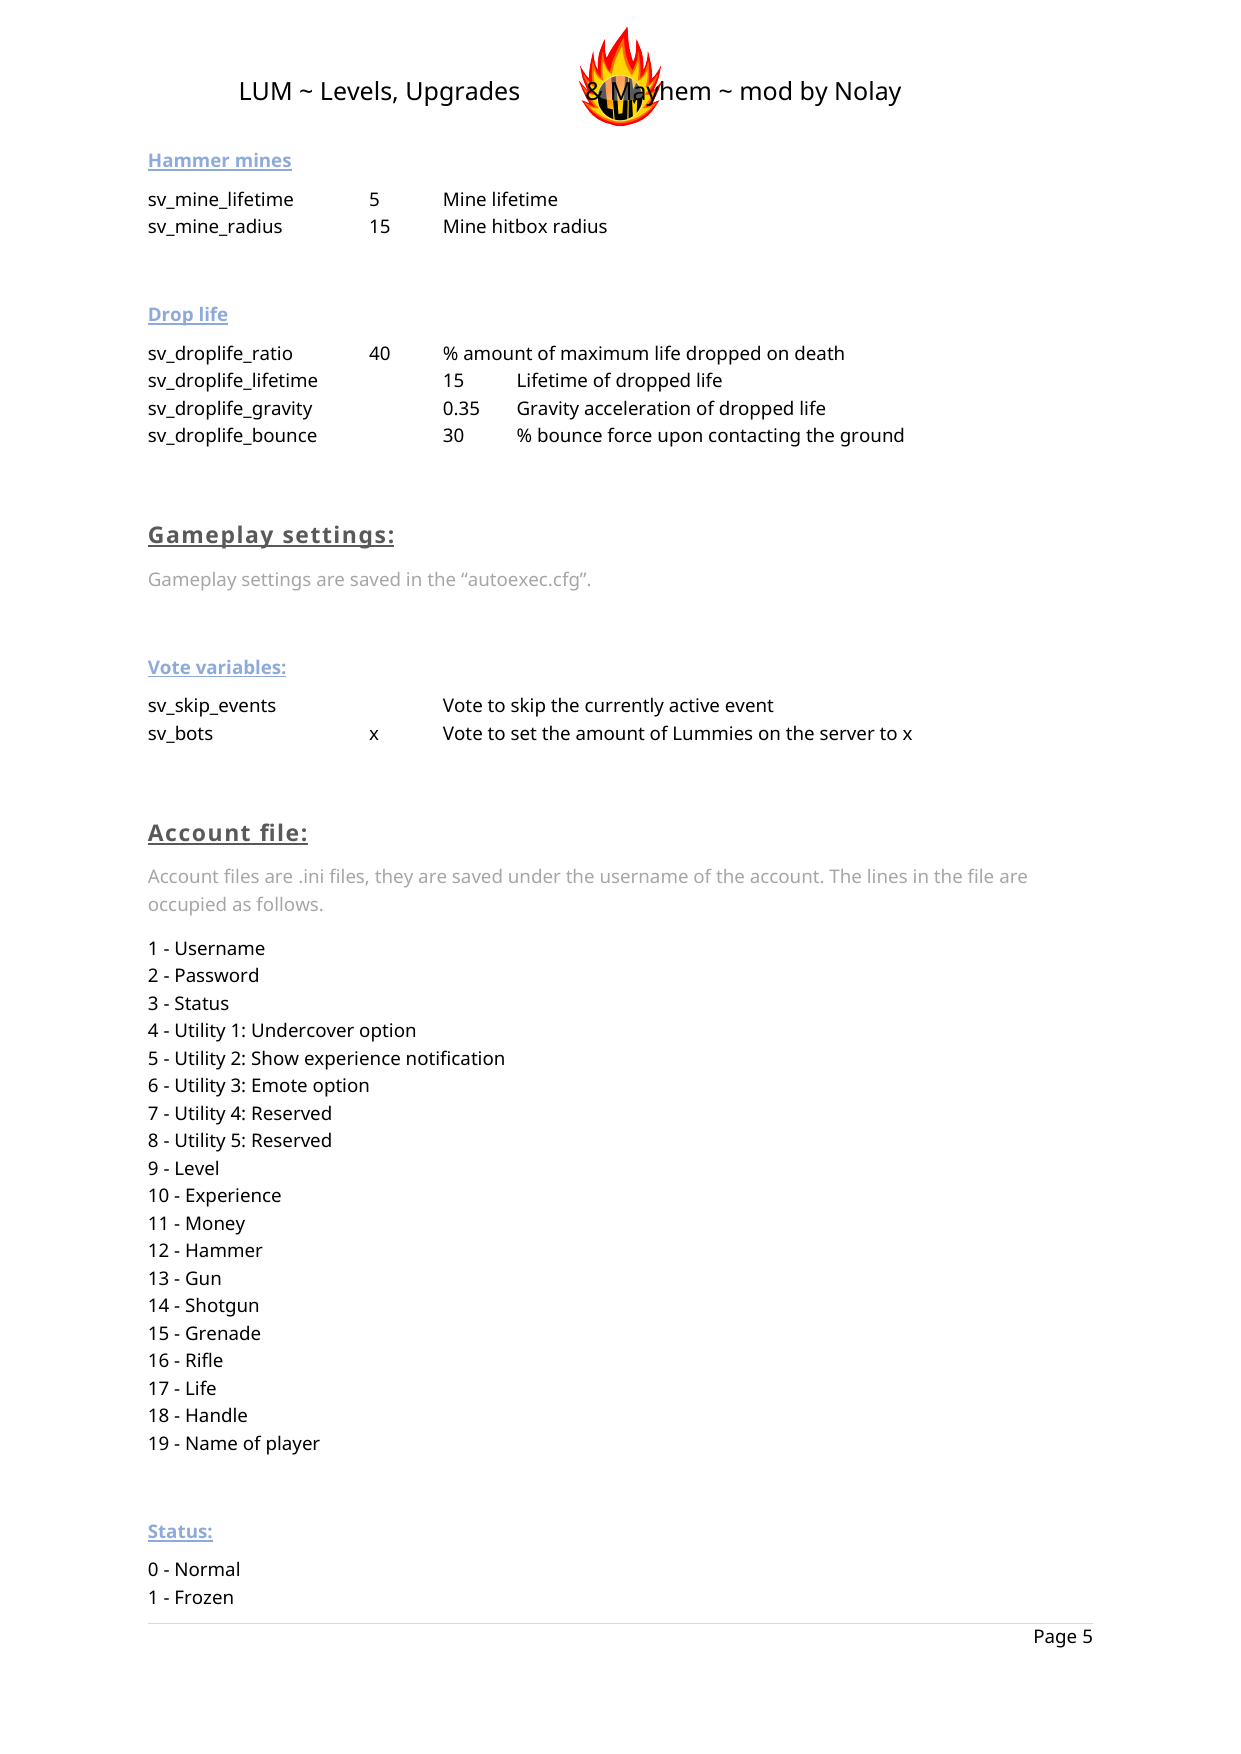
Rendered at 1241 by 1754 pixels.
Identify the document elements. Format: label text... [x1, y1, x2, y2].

text sv_mine_lifetime 5 Mine lifetime sv_mine_radius 15 Mine hitbox radius [148, 186, 1093, 239]
subtitle Gameplay settings: [148, 519, 1093, 550]
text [148, 1557, 1093, 1610]
text Account files are .ini files, they are saved under the username of the account. The lines in the file are occupied as follows. [148, 863, 1093, 917]
text sv_skip_events Vote to skip the currently active event sv_bots x Vote to set the amount of Lummies on the server to x [148, 692, 1093, 746]
text sv_droplife_ratio 40 % amount of maximum life dropped on death sv_droplife_lifetime 15 Lifetime of dropped life sv_droplife_gravity 0.35 Gravity acceleration of dropped life sv_droplife_bounce 30 % bounce force upon contacting the ground [148, 340, 1093, 448]
subtitle Account file: [148, 817, 1093, 848]
picture [545, 20, 695, 133]
subtitle Drop life [148, 302, 1093, 327]
text Gameplay settings are saved in the “autoexec.cfg”. [148, 566, 1093, 591]
text 1 - Username 2 - Password 3 - Status 4 - Utility 1: Undercover option 5 - Utility 2: Show experience notification 6 - Utility 3: Emote option 7 - Utility 4: Reserved 8 - Utility 5: Reserved 9 - Level 10 - Experience 11 - Money 12 - Hammer 13 - Gun 14 - Shotgun 15 - Grenade 16 - Rifle 17 - Life 18 - Handle 19 - Name of player [148, 935, 1093, 1456]
subtitle Status: [148, 1518, 1093, 1544]
subtitle Vote variables: [148, 654, 1093, 680]
subtitle Hammer mines [148, 148, 1093, 173]
